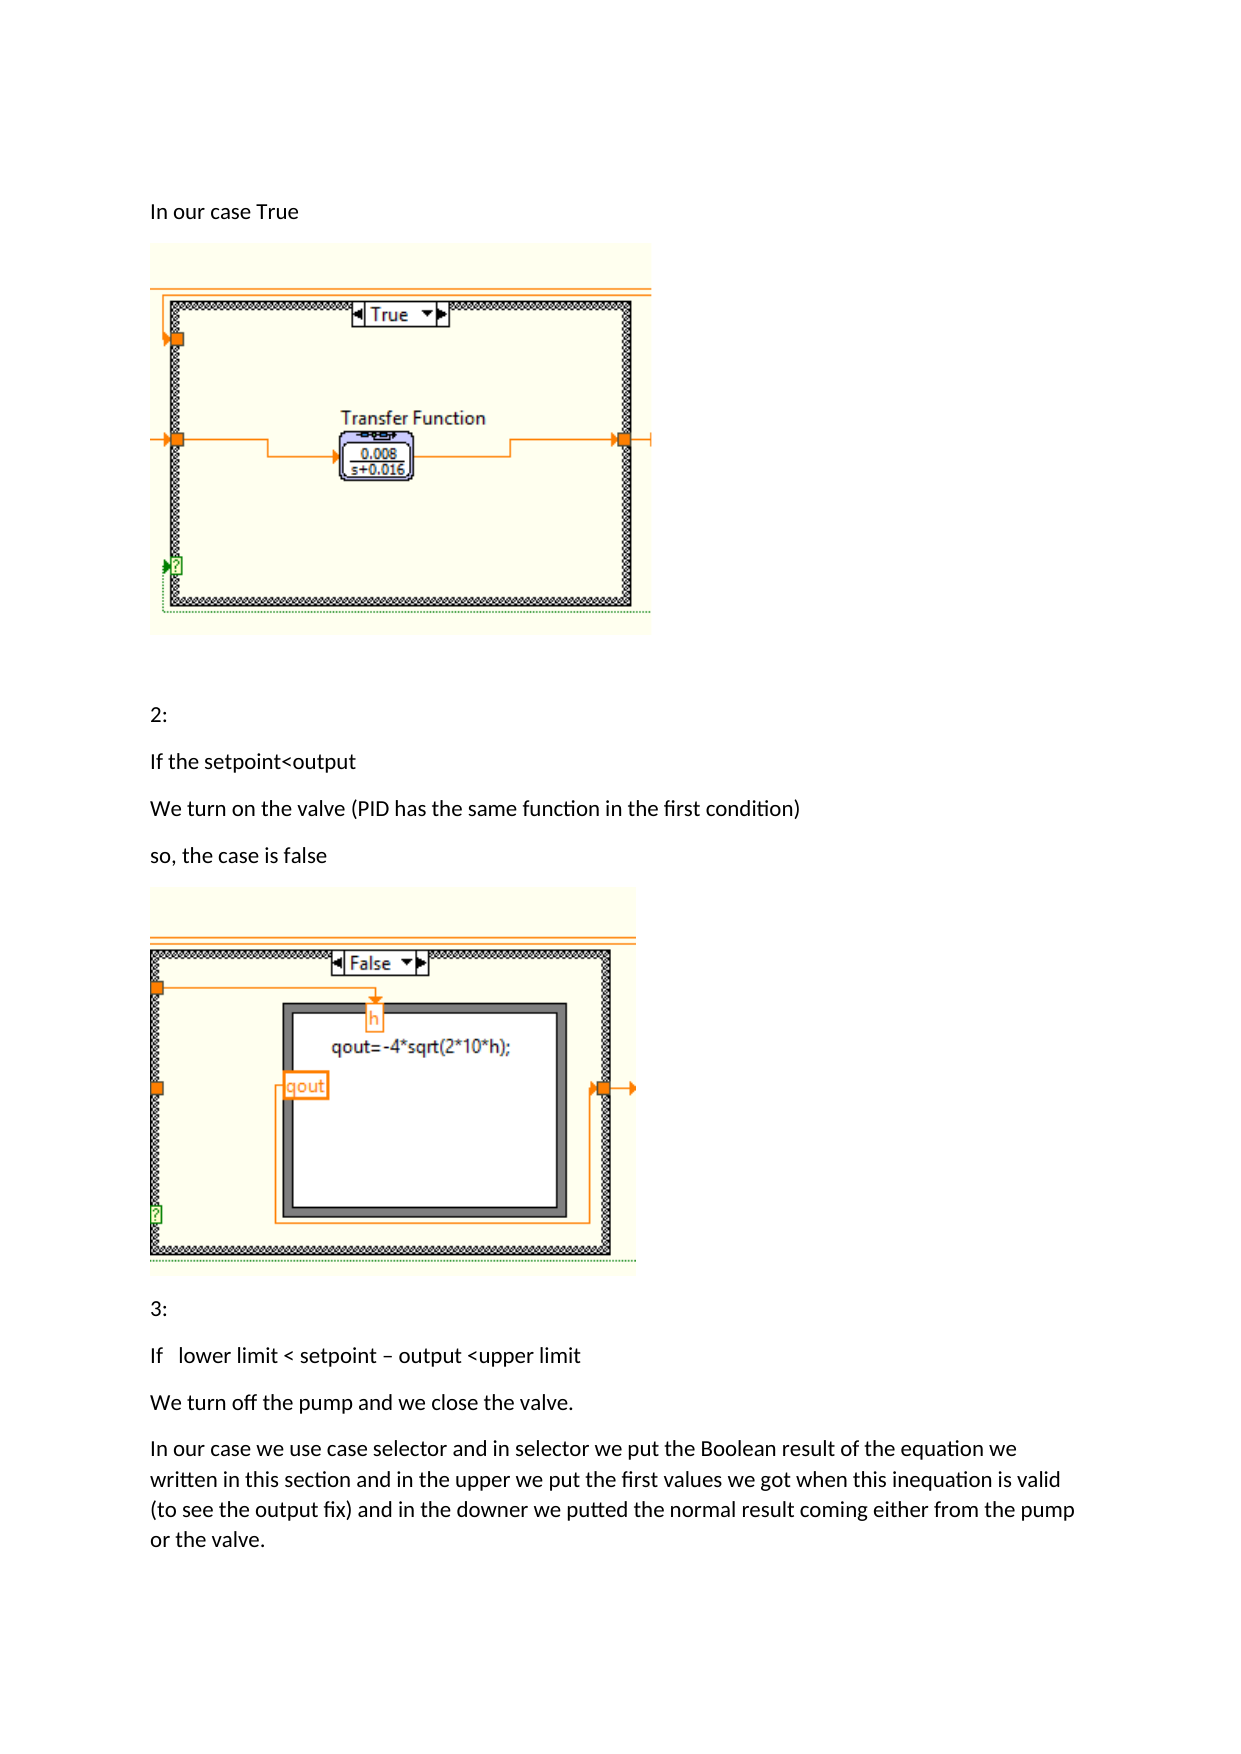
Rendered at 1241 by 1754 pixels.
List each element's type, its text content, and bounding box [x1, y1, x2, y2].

text In our case True [150, 197, 1090, 225]
text In our case we use case selector and in selector we put the Boolean result of the equation we written in this section and in the upper we put the first values we got when this inequation is valid (to see the output fix) and in the downer we putted the normal result coming either from the pump or the valve. [150, 1434, 1090, 1553]
text We turn on the valve (PID has the same function in the first condition) [150, 794, 1090, 822]
text so, the case is false [150, 841, 1090, 869]
text If the setpoint<output [150, 747, 1090, 775]
text 2: [150, 700, 1090, 728]
picture [150, 887, 636, 1276]
text If lower limit < setpoint – output <upper limit [150, 1341, 1090, 1369]
text We turn off the pump and we close the valve. [150, 1388, 1090, 1416]
picture [150, 243, 652, 635]
text 3: [150, 1294, 1090, 1322]
